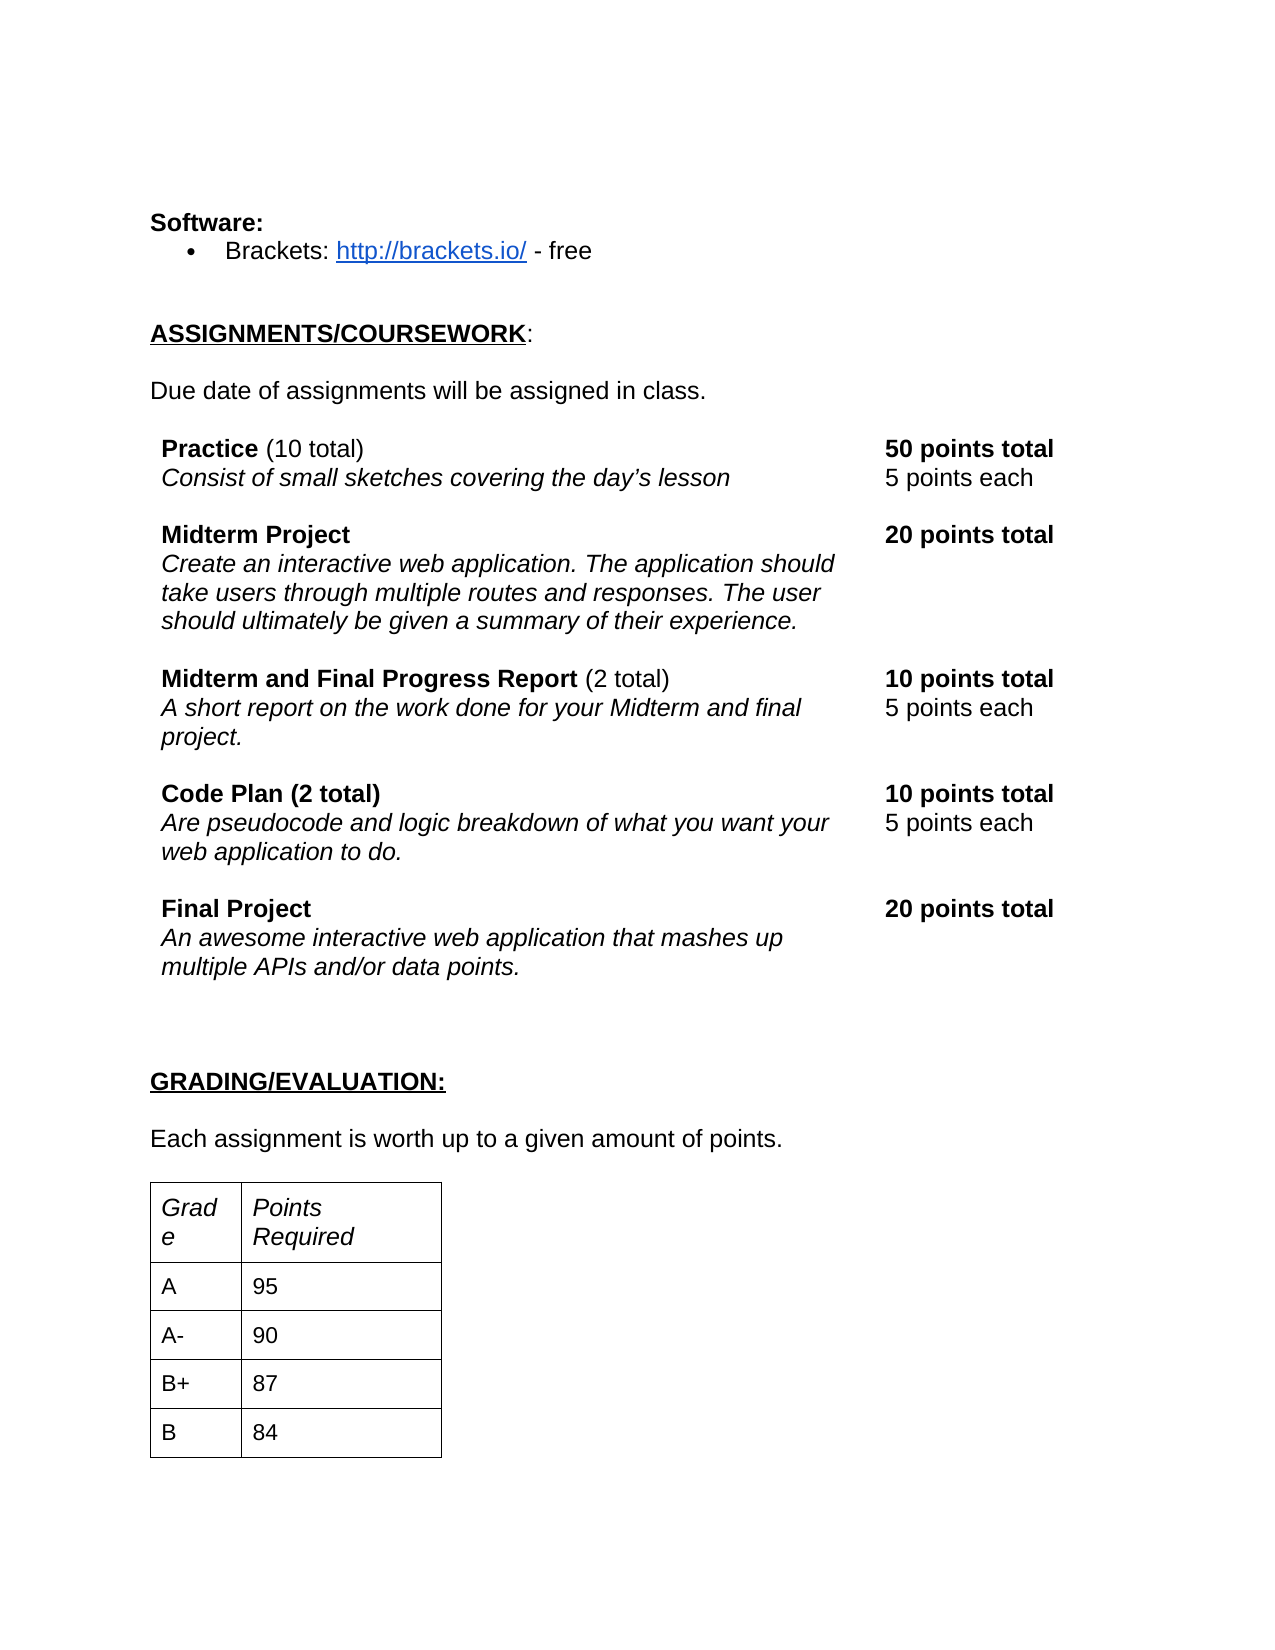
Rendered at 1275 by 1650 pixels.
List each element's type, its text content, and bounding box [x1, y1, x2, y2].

table_cell A- [151, 1311, 241, 1359]
table_cell B+ [151, 1360, 241, 1408]
text Each assignment is worth up to a given amount of points. [150, 1124, 1125, 1153]
table_header Grade [151, 1183, 241, 1261]
table_cell Midterm and Final Progress Report (2 total) A short report on the work done for your Midterm and final project. Code Plan (2 total) Are pseudocode and logic breakdown of what you want your web application to do. [150, 635, 874, 894]
table_cell 90 [242, 1311, 441, 1359]
text Due date of assignments will be assigned in class. [150, 376, 1125, 405]
text GRADING/EVALUATION: [150, 1067, 1125, 1095]
table_cell 10 points total 5 points each 10 points total 5 points each [874, 635, 1072, 894]
table_cell 84 [242, 1409, 441, 1456]
table_cell Midterm Project Create an interactive web application. The application should take users through multiple routes and responses. The user should ultimately be given a summary of their experience. [150, 520, 874, 635]
text Software: [150, 207, 1125, 236]
table_cell B [151, 1409, 241, 1456]
table_header Points Required [242, 1183, 441, 1261]
table_cell Final Project An awesome interactive web application that mashes up multiple APIs and/or data points. [150, 894, 874, 1009]
table_cell 95 [242, 1263, 441, 1310]
table_cell 20 points total [874, 894, 1072, 1009]
text ASSIGNMENTS/COURSEWORK: [150, 319, 1125, 347]
list Brackets: http://brackets.io/ - free [187, 236, 1125, 265]
table_header 50 points total 5 points each [874, 434, 1072, 520]
table_cell 20 points total [874, 520, 1072, 635]
table_cell A [151, 1263, 241, 1310]
table_cell 87 [242, 1360, 441, 1408]
table_header Practice (10 total) Consist of small sketches covering the day’s lesson [150, 434, 874, 520]
